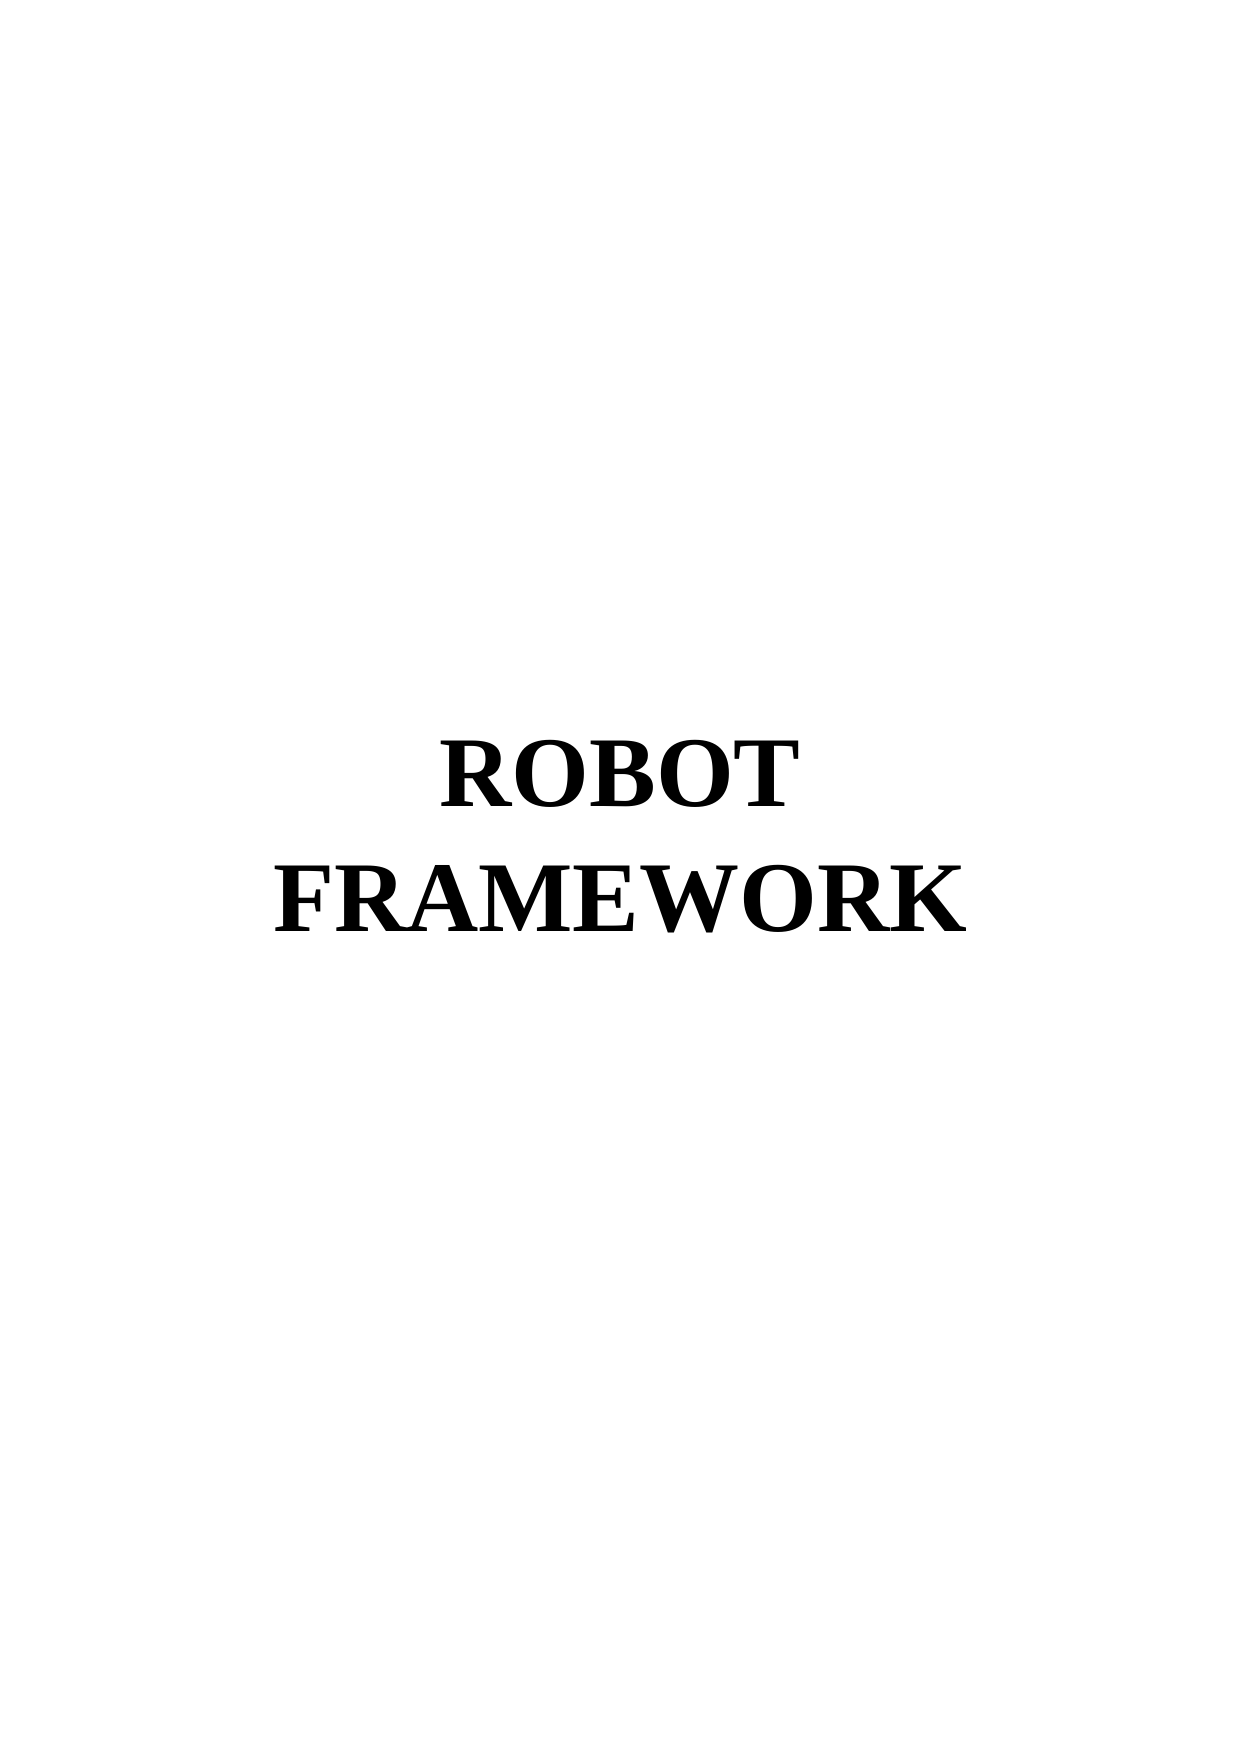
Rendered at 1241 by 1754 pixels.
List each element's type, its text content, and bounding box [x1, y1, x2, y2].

text ROBOT FRAMEWORK [150, 713, 1090, 952]
